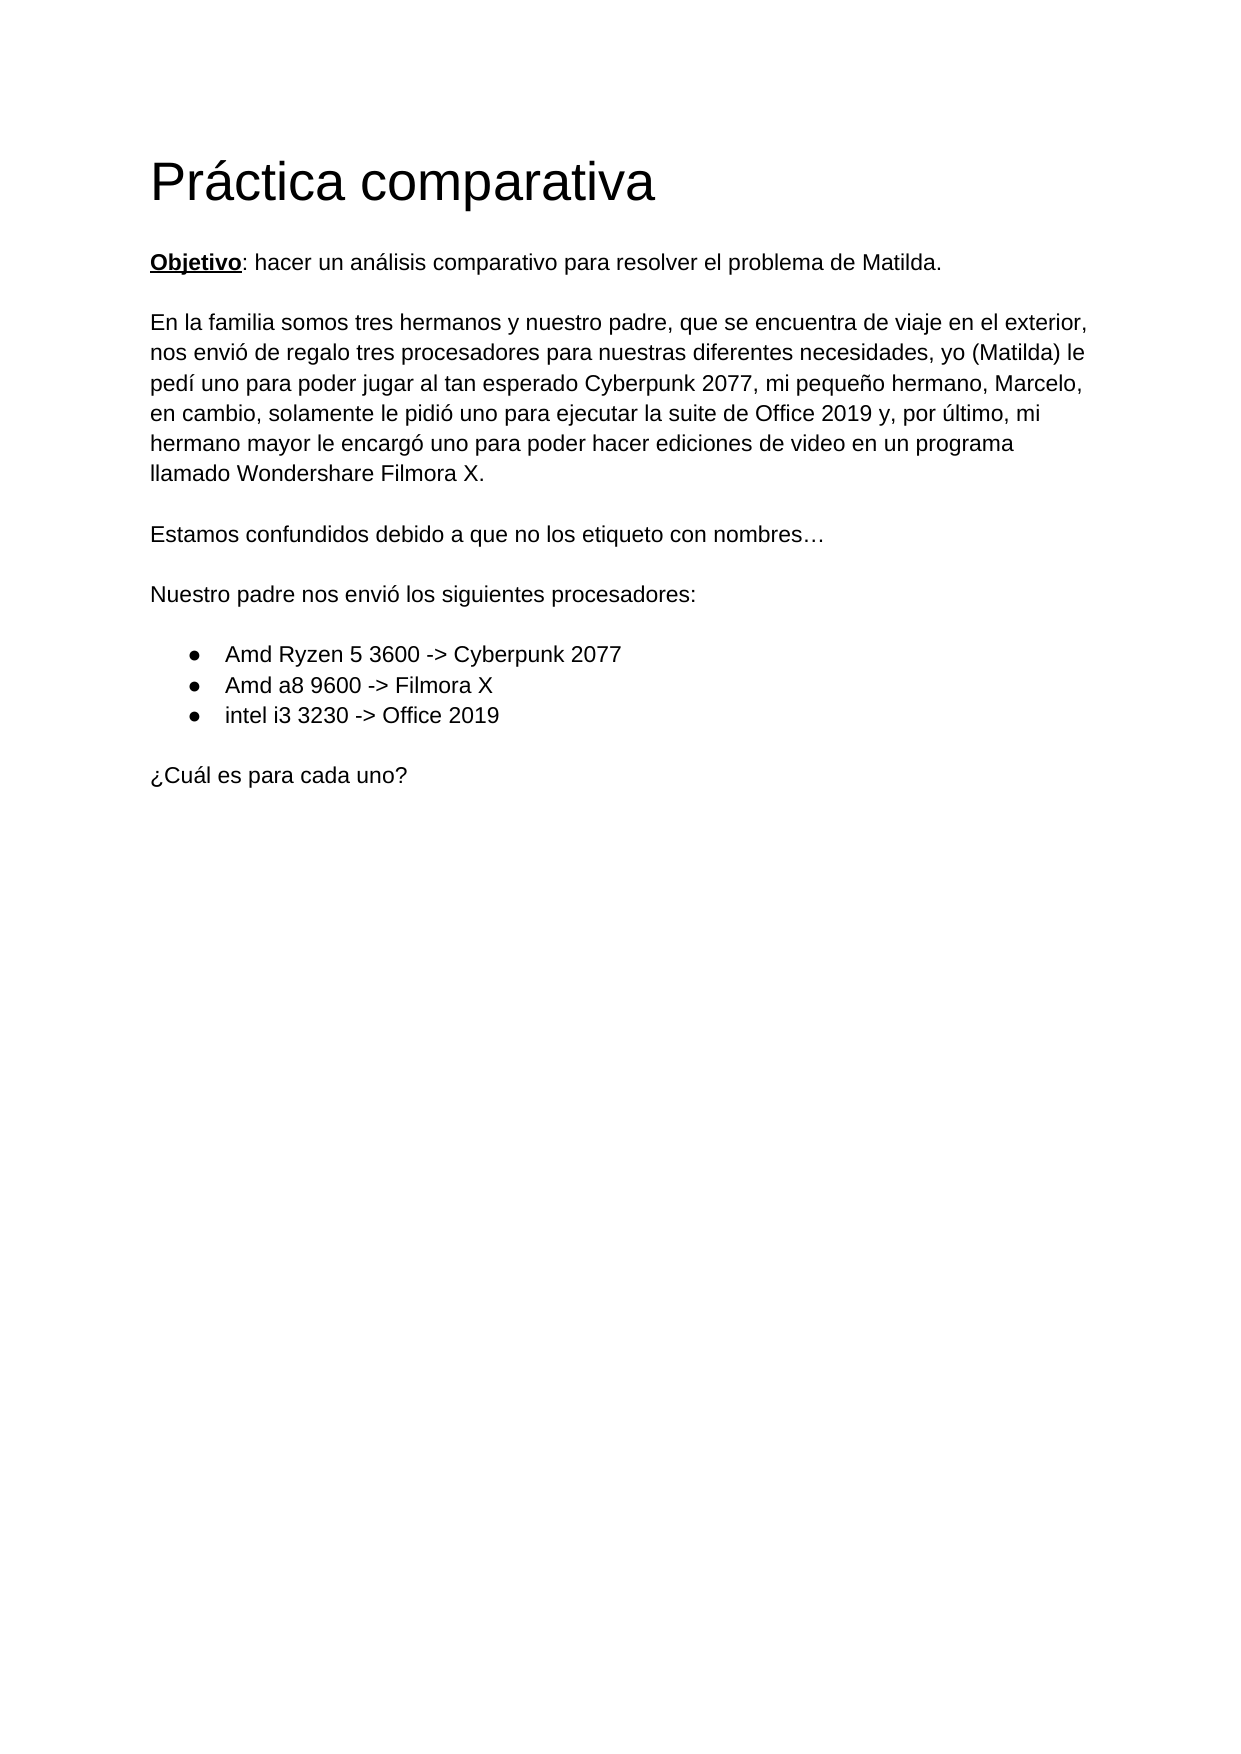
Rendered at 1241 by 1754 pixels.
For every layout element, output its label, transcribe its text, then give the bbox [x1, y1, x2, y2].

text ¿Cuál es para cada uno? [150, 762, 1090, 789]
text En la familia somos tres hermanos y nuestro padre, que se encuentra de viaje en el exterior, nos envió de regalo tres procesadores para nuestras diferentes necesidades, yo (Matilda) le pedí uno para poder jugar al tan esperado Cyberpunk 2077, mi pequeño hermano, Marcelo, en cambio, solamente le pidió uno para ejecutar la suite de Office 2019 y, por último, mi hermano mayor le encargó uno para poder hacer ediciones de video en un programa llamado Wondershare Filmora X. [150, 309, 1090, 487]
list Amd a8 9600 -> Filmora X [187, 672, 1090, 698]
title Práctica comparativa [150, 150, 1090, 212]
list intel i3 3230 -> Office 2019 [187, 702, 1090, 728]
text Objetivo: hacer un análisis comparativo para resolver el problema de Matilda. [150, 249, 1090, 275]
text Nuestro padre nos envió los siguientes procesadores: [150, 581, 1090, 607]
text Estamos confundidos debido a que no los etiqueto con nombres… [150, 521, 1090, 547]
list Amd Ryzen 5 3600 -> Cyberpunk 2077 [187, 641, 1090, 668]
